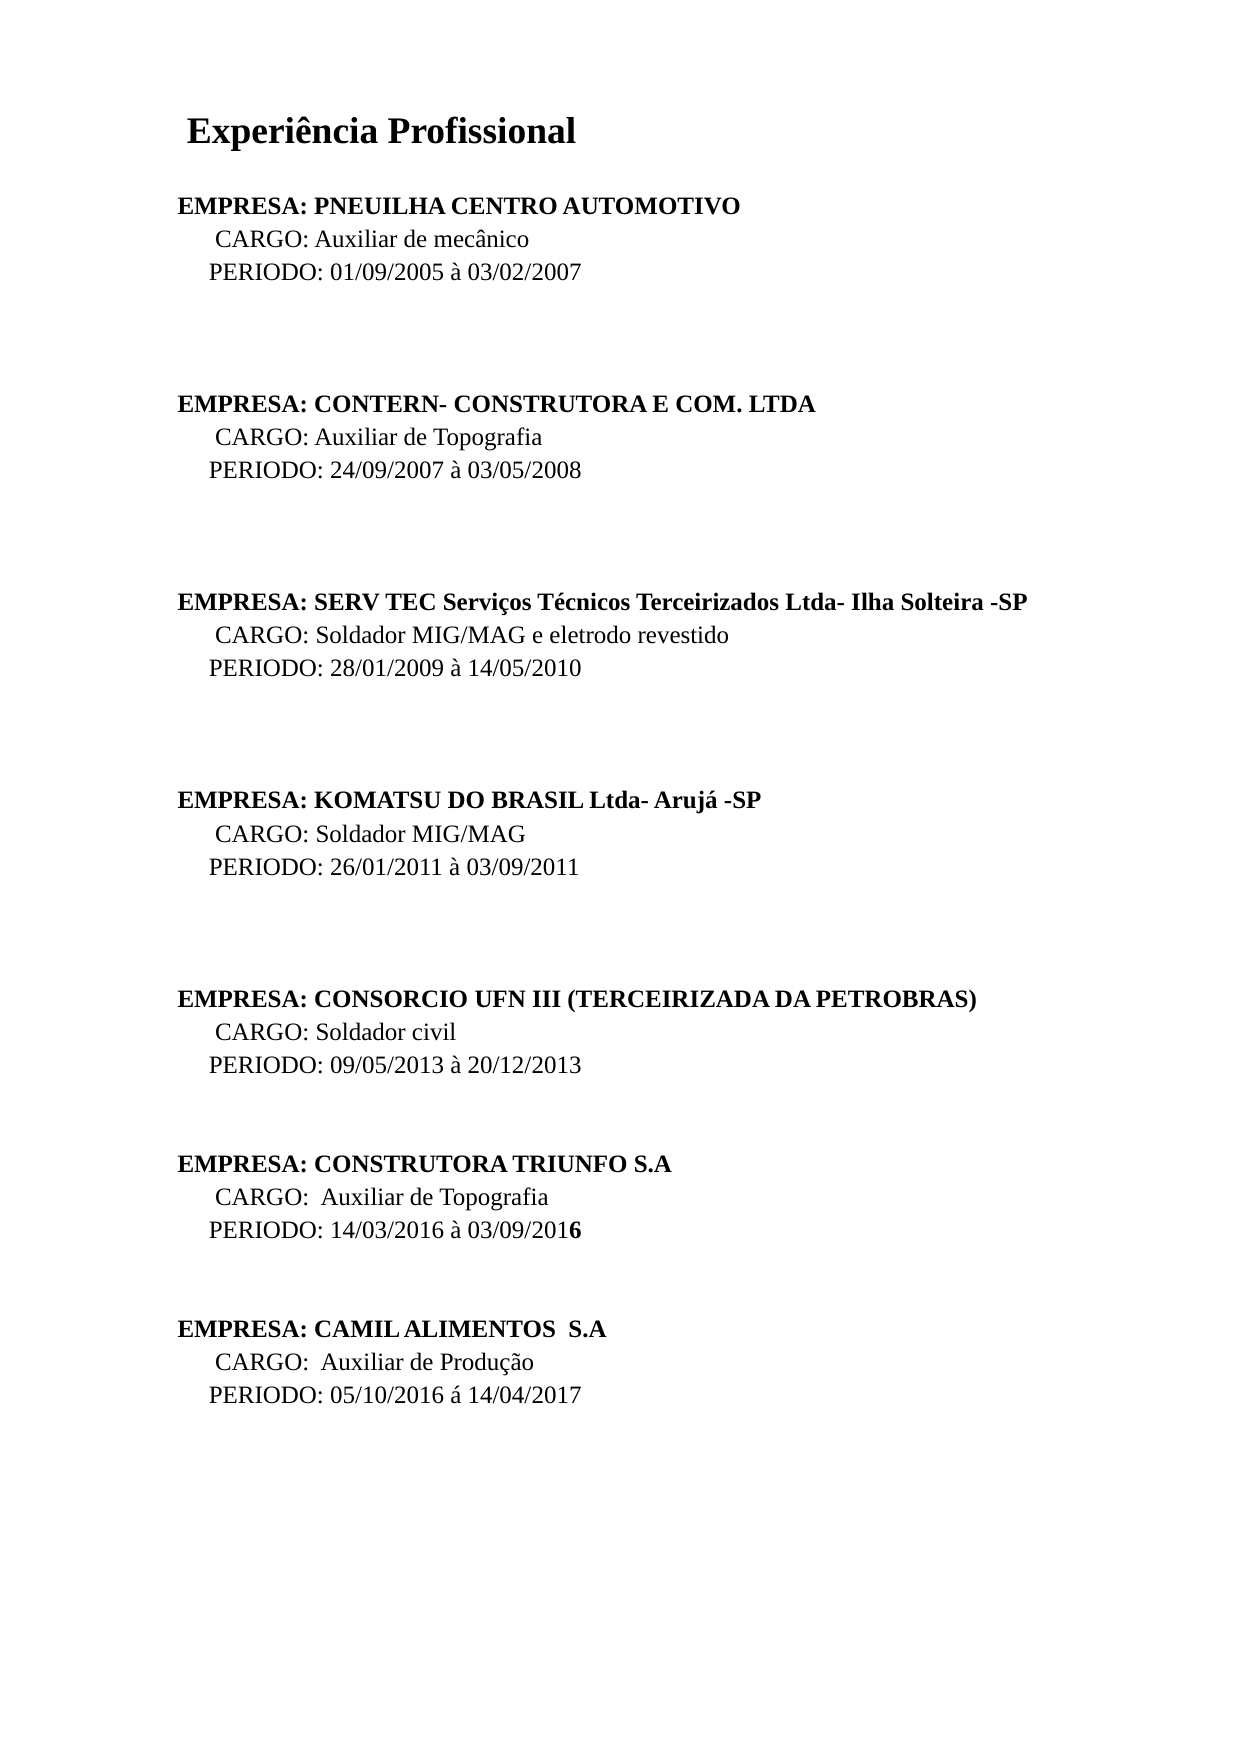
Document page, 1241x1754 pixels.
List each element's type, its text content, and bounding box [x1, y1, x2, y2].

text CARGO: Soldador MIG/MAG [177, 819, 1063, 847]
text CARGO: Auxiliar de Topografia [177, 1182, 1063, 1211]
text CARGO: Auxiliar de Topografia [177, 422, 1063, 451]
text EMPRESA: PNEUILHA CENTRO AUTOMOTIVO [177, 191, 1063, 220]
text CARGO: Soldador civil [177, 1017, 1063, 1046]
text Experiência Profissional [177, 109, 1063, 152]
text PERIODO: 26/01/2011 à 03/09/2011 [177, 852, 1063, 880]
text PERIODO: 28/01/2009 à 14/05/2010 [177, 653, 1063, 682]
text PERIODO: 05/10/2016 á 14/04/2017 [177, 1380, 1063, 1409]
text CARGO: Auxiliar de mecânico [177, 224, 1063, 253]
text CARGO: Auxiliar de Produção [177, 1347, 1063, 1376]
text EMPRESA: CAMIL ALIMENTOS S.A [177, 1314, 1063, 1343]
text CARGO: Soldador MIG/MAG e eletrodo revestido [177, 621, 1063, 649]
text PERIODO: 01/09/2005 à 03/02/2007 [177, 257, 1063, 286]
text EMPRESA: SERV TEC Serviços Técnicos Terceirizados Ltda- Ilha Solteira -SP [177, 587, 1063, 616]
text PERIODO: 14/03/2016 à 03/09/2016 [177, 1215, 1063, 1244]
text EMPRESA: CONSORCIO UFN III (TERCEIRIZADA DA PETROBRAS) [177, 984, 1063, 1012]
text EMPRESA: CONSTRUTORA TRIUNFO S.A [177, 1149, 1063, 1178]
text PERIODO: 24/09/2007 à 03/05/2008 [177, 455, 1063, 484]
text EMPRESA: CONTERN- CONSTRUTORA E COM. LTDA [177, 389, 1063, 418]
text PERIODO: 09/05/2013 à 20/12/2013 [177, 1050, 1063, 1078]
text EMPRESA: KOMATSU DO BRASIL Ltda- Arujá -SP [177, 786, 1063, 814]
